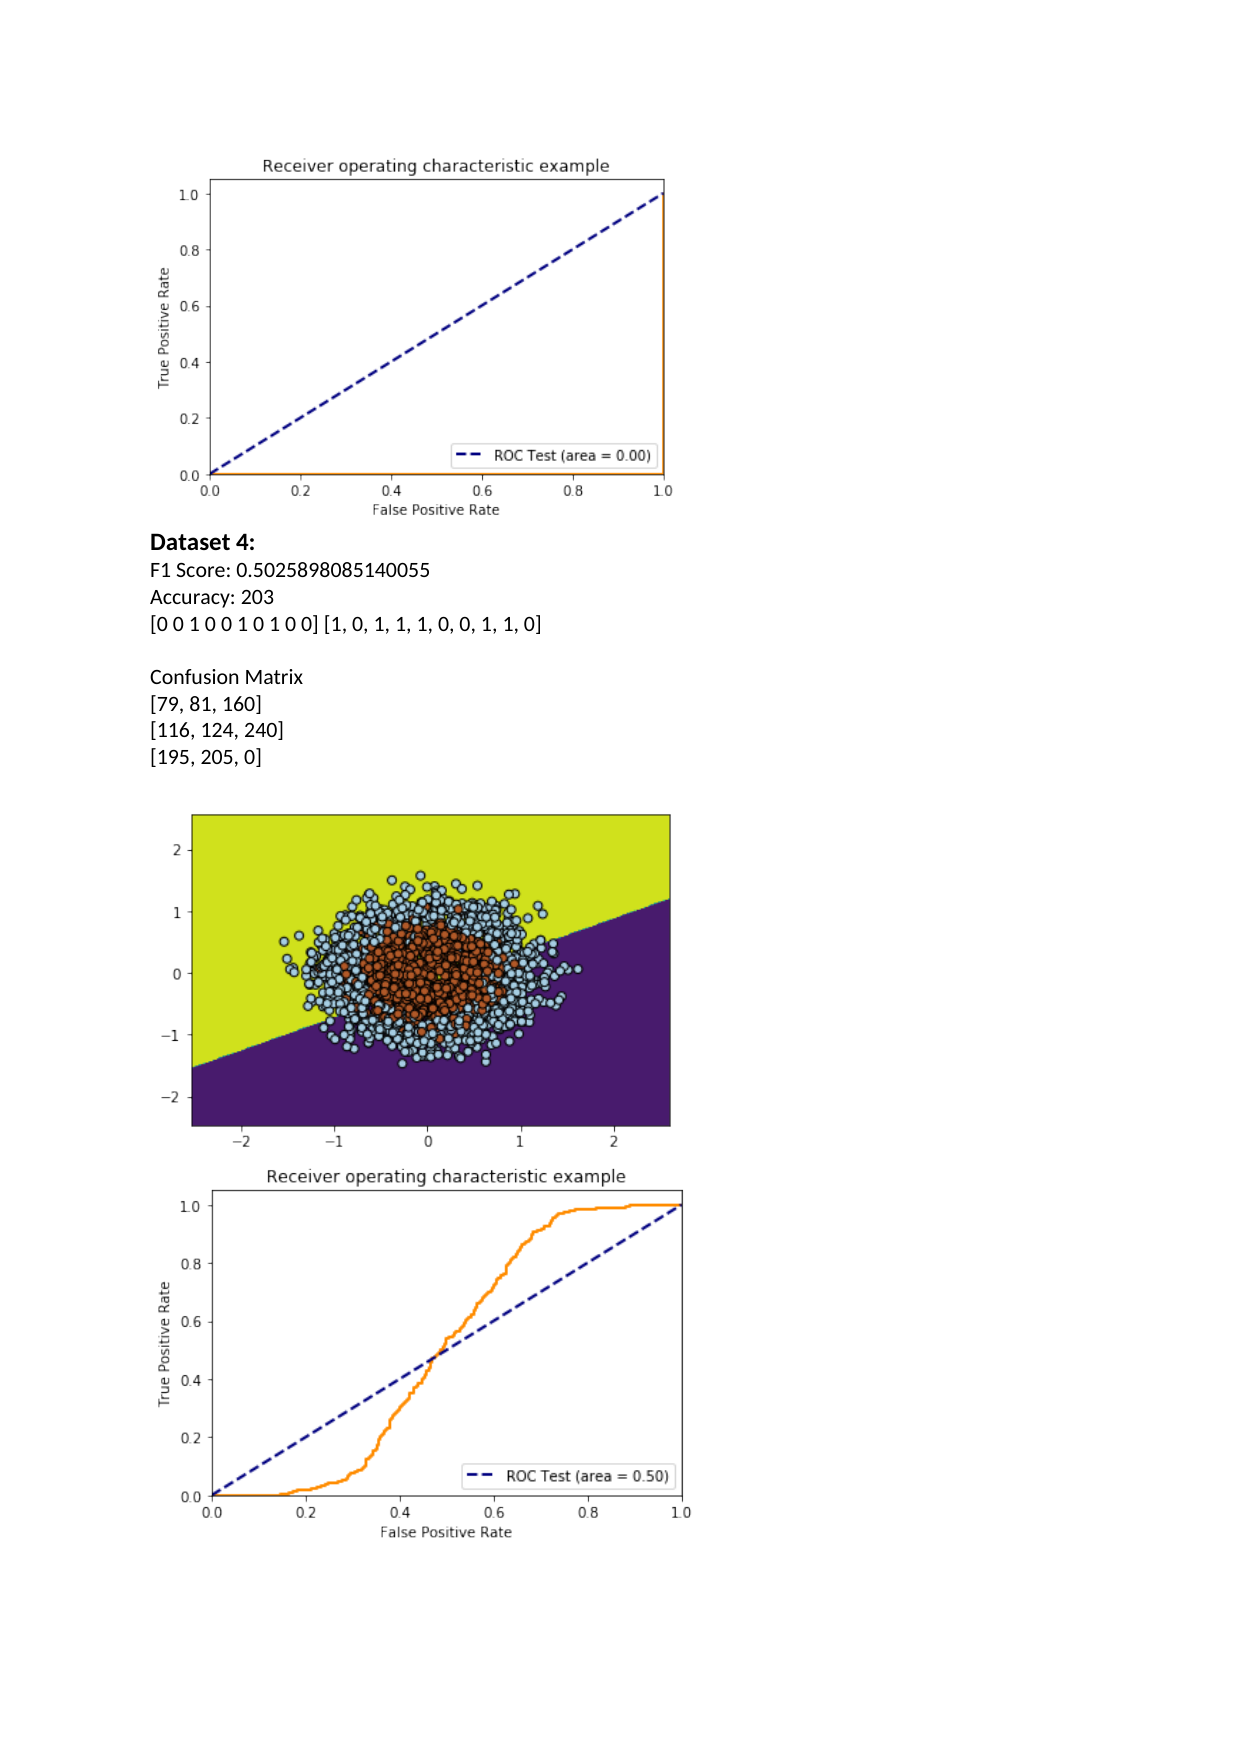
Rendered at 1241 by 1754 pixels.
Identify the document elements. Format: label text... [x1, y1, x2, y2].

text Confusion Matrix [150, 663, 1090, 690]
text [0 0 1 0 0 1 0 1 0 0] [1, 0, 1, 1, 1, 0, 0, 1, 1, 0] [150, 610, 1090, 637]
text Dataset 4: [150, 526, 1090, 557]
picture [150, 800, 703, 1549]
text F1 Score: 0.5025898085140055 [150, 557, 1090, 583]
text [79, 81, 160] [150, 690, 1090, 717]
picture [150, 150, 684, 526]
text [195, 205, 0] [150, 743, 1090, 770]
text [116, 124, 240] [150, 717, 1090, 743]
text Accuracy: 203 [150, 583, 1090, 610]
